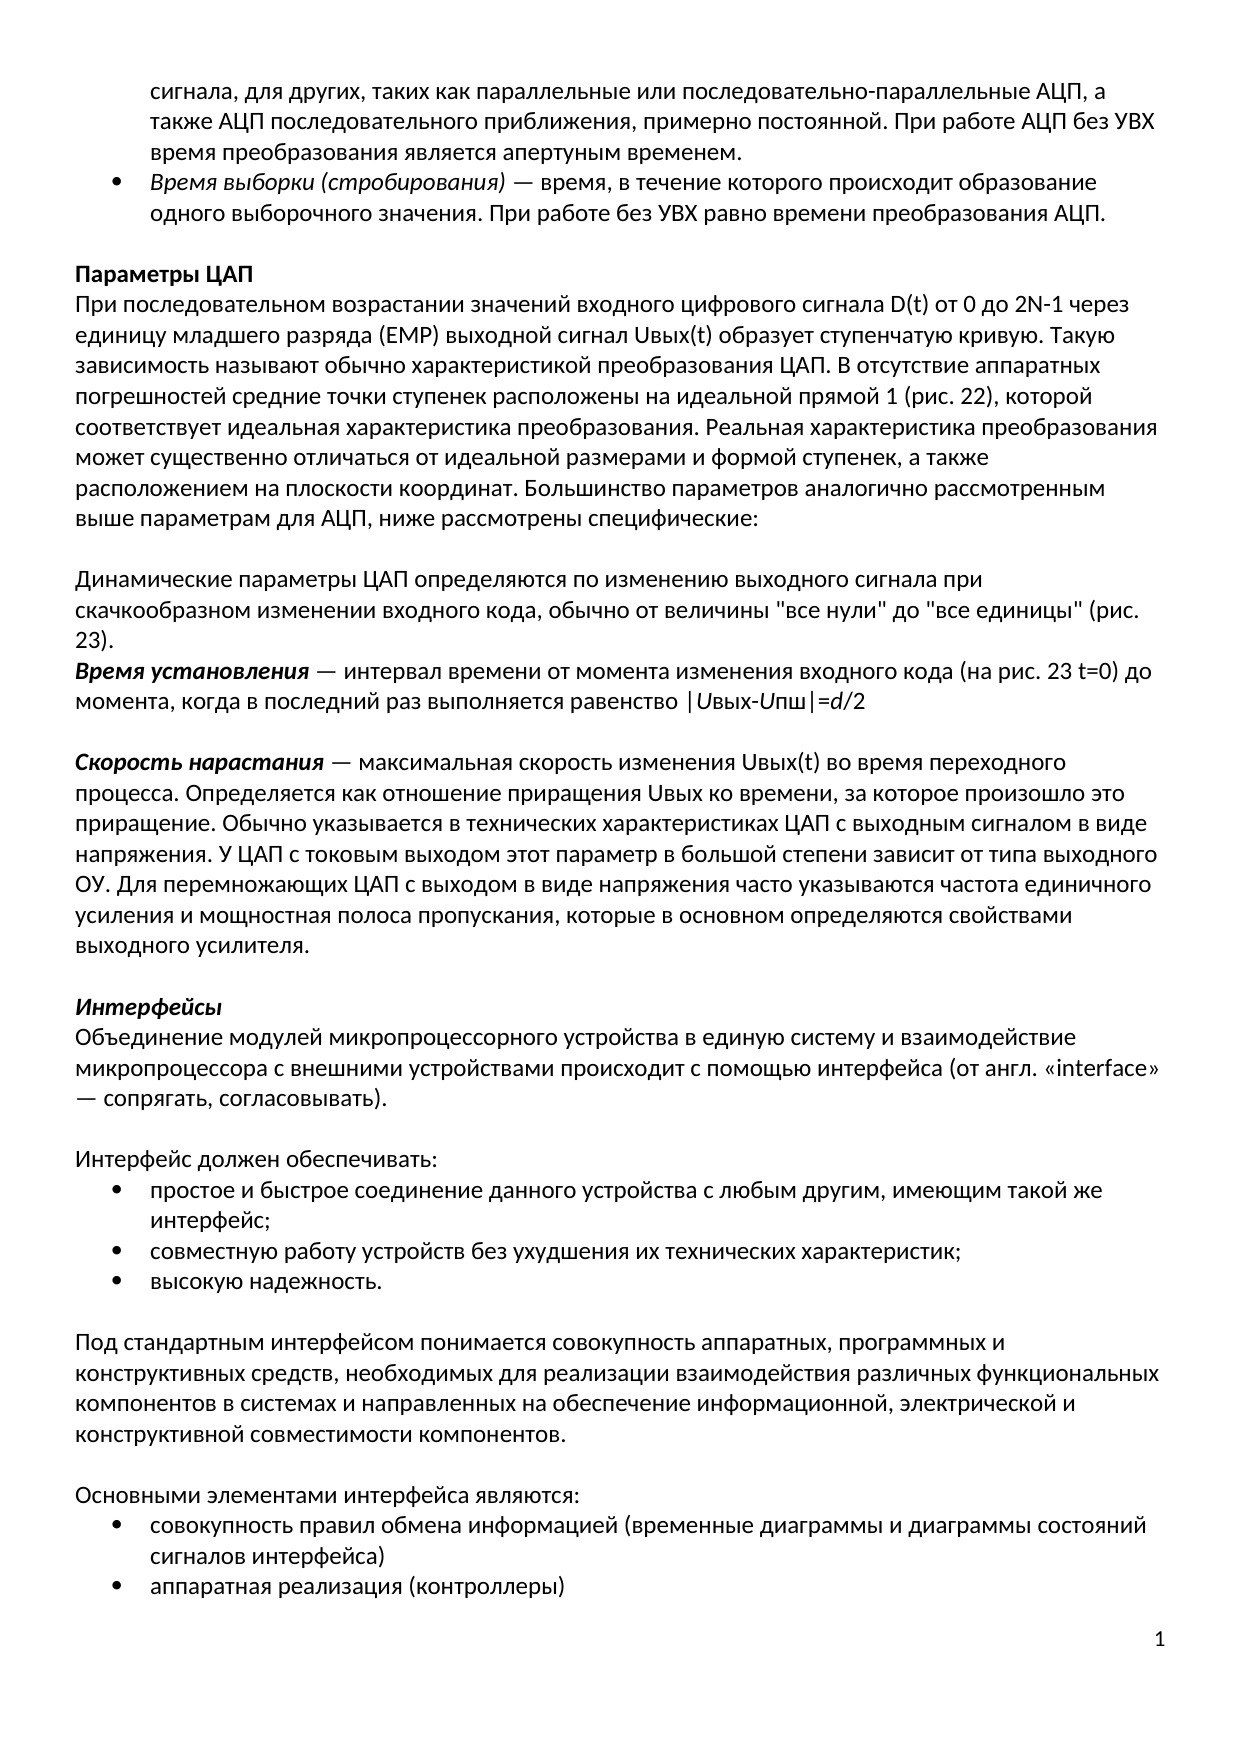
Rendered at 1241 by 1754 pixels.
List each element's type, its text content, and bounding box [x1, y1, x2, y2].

list Время выборки (стробирования) — время, в течение которого происходит образование одного выборочного значения. При работе без УВХ равно времени преобразования АЦП. [112, 167, 1165, 228]
list высокую надежность. [112, 1265, 1165, 1296]
text Динамические параметры ЦАП определяются по изменению выходного сигнала при скачкообразном изменении входного кода, обычно от величины "все нули" до "все единицы" (рис. 23). [75, 563, 1165, 655]
list совместную работу устройств без ухудшения их технических характеристик; [112, 1235, 1165, 1265]
list простое и быстрое соединение данного устройства с любым другим, имеющим такой же интерфейс; [112, 1174, 1165, 1235]
text Время установления — интервал времени от момента изменения входного кода (на рис. 23 t=0) до момента, когда в последний раз выполняется равенство |Uвых-Uпш|=d/2 [75, 655, 1165, 716]
text Скорость нарастания — максимальная скорость изменения Uвых(t) во время переходного процесса. Определяется как отношение приращения Uвых ко времени, за которое произошло это приращение. Обычно указывается в технических характеристиках ЦАП с выходным сигналом в виде напряжения. У ЦАП с токовым выходом этот параметр в большой степени зависит от типа выходного ОУ. Для перемножающих ЦАП с выходом в виде напряжения часто указываются частота единичного усиления и мощностная полоса пропускания, которые в основном определяются свойствами выходного усилителя. [75, 746, 1165, 960]
text Под стандартным интерфейсом понимается совокупность аппаратных, программных и конструктивных средств, необходимых для реализации взаимодействия различных функциональных компонентов в системах и направленных на обеспечение информационной, электрической и [75, 1326, 1165, 1418]
text Интерфейсы [75, 991, 1165, 1021]
text Основными элементами интерфейса являются: [75, 1479, 1165, 1509]
text При последовательном возрастании значений входного цифрового сигнала D(t) от 0 до 2N-1 через единицу младшего разряда (ЕМР) выходной сигнал Uвых(t) образует ступенчатую кривую. Такую зависимость называют обычно характеристикой преобразования ЦАП. В отсутствие аппаратных погрешностей средние точки ступенек расположены на идеальной прямой 1 (рис. 22), которой соответствует идеальная характеристика преобразования. Реальная характеристика преобразования может существенно отличаться от идеальной размерами и формой ступенек, а также расположением на плоскости координат. Большинство параметров аналогично рассмотренным выше параметрам для АЦП, ниже рассмотрены специфические: [75, 289, 1165, 533]
text Интерфейс должен обеспечивать: [75, 1143, 1165, 1174]
text конструктивной совместимости компонентов. [75, 1418, 1165, 1448]
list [112, 75, 1165, 167]
text Параметры ЦАП [75, 258, 1165, 289]
text Объединение модулей микропроцессорного устройства в единую систему и взаимодействие микропроцессора с внешними устройствами происходит с помощью интерфейса (от англ. «interface» — сопрягать, согласовывать). [75, 1021, 1165, 1113]
list аппаратная реализация (контроллеры) [112, 1571, 1165, 1601]
list совокупность правил обмена информацией (временные диаграммы и диаграммы состояний сигналов интерфейса) [112, 1509, 1165, 1571]
